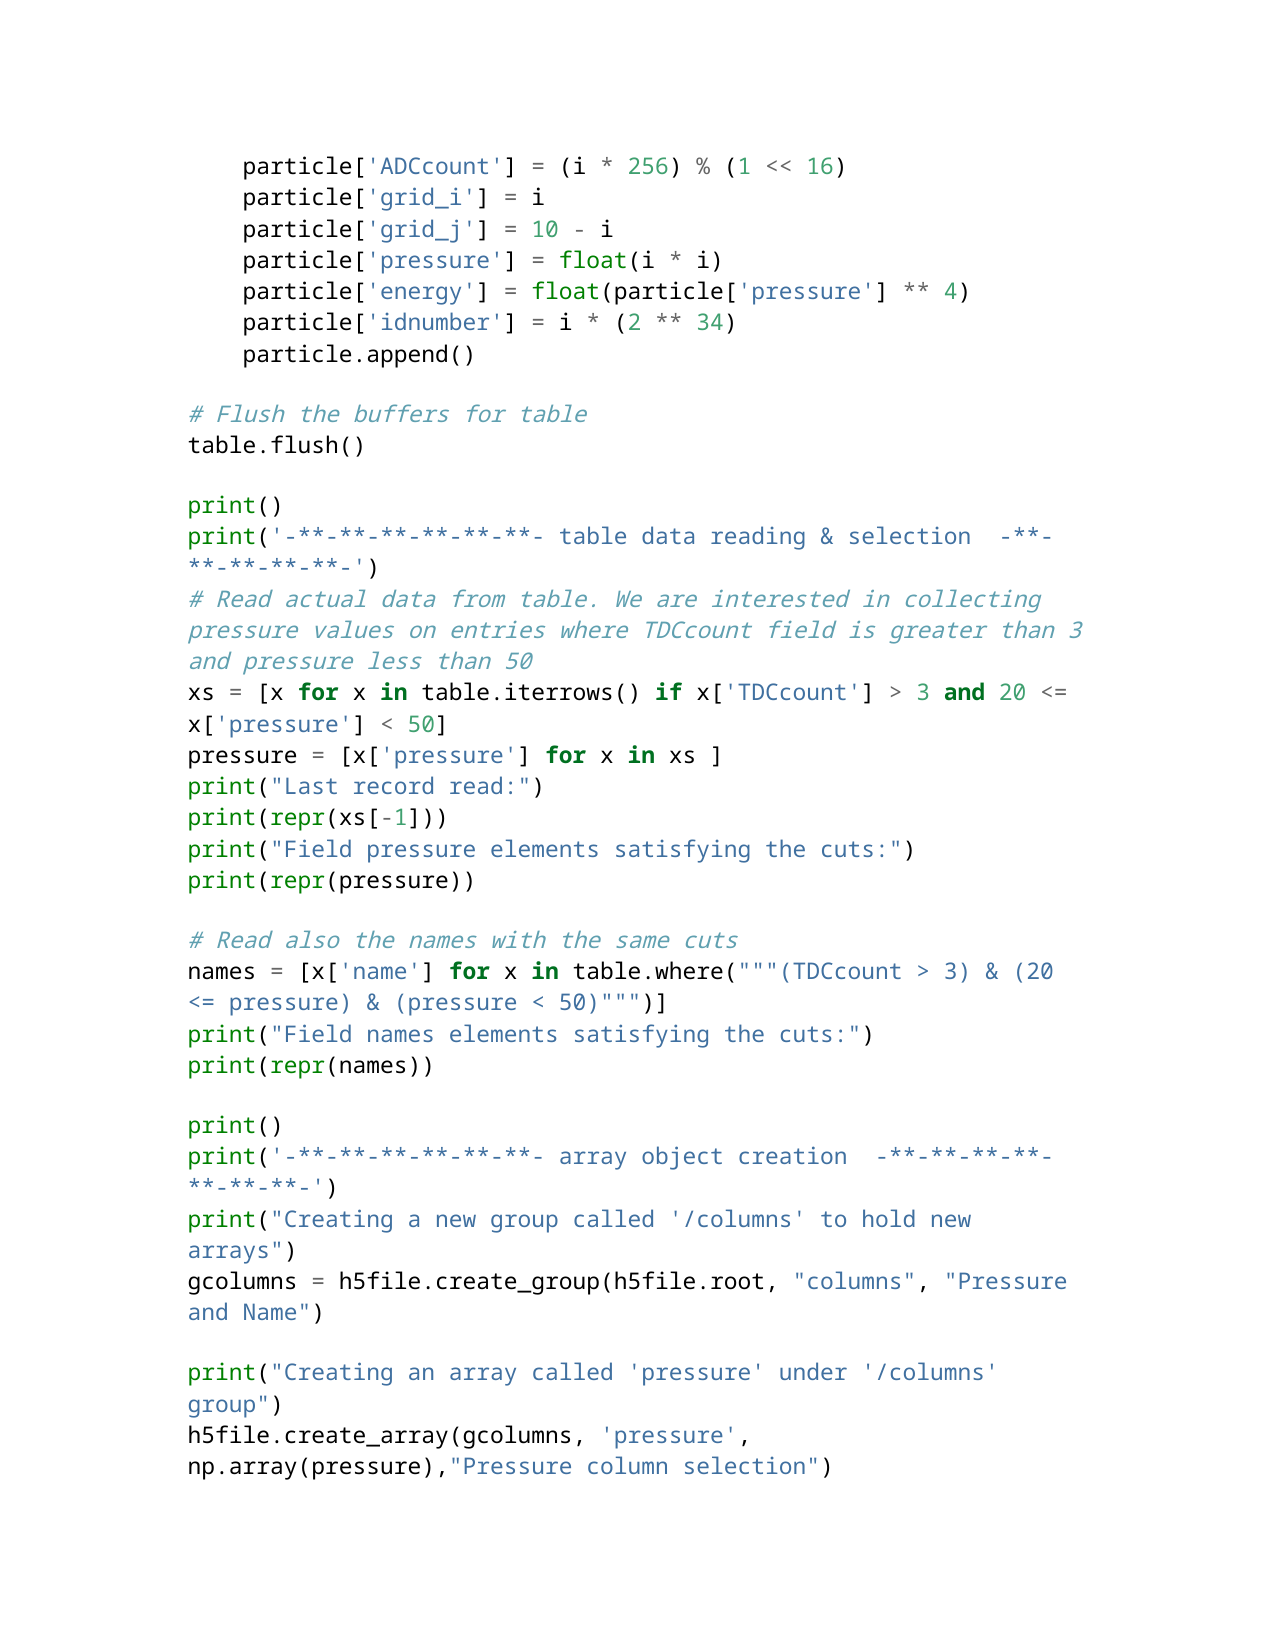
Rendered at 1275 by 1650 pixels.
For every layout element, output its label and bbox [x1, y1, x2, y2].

text [187, 150, 1087, 1481]
